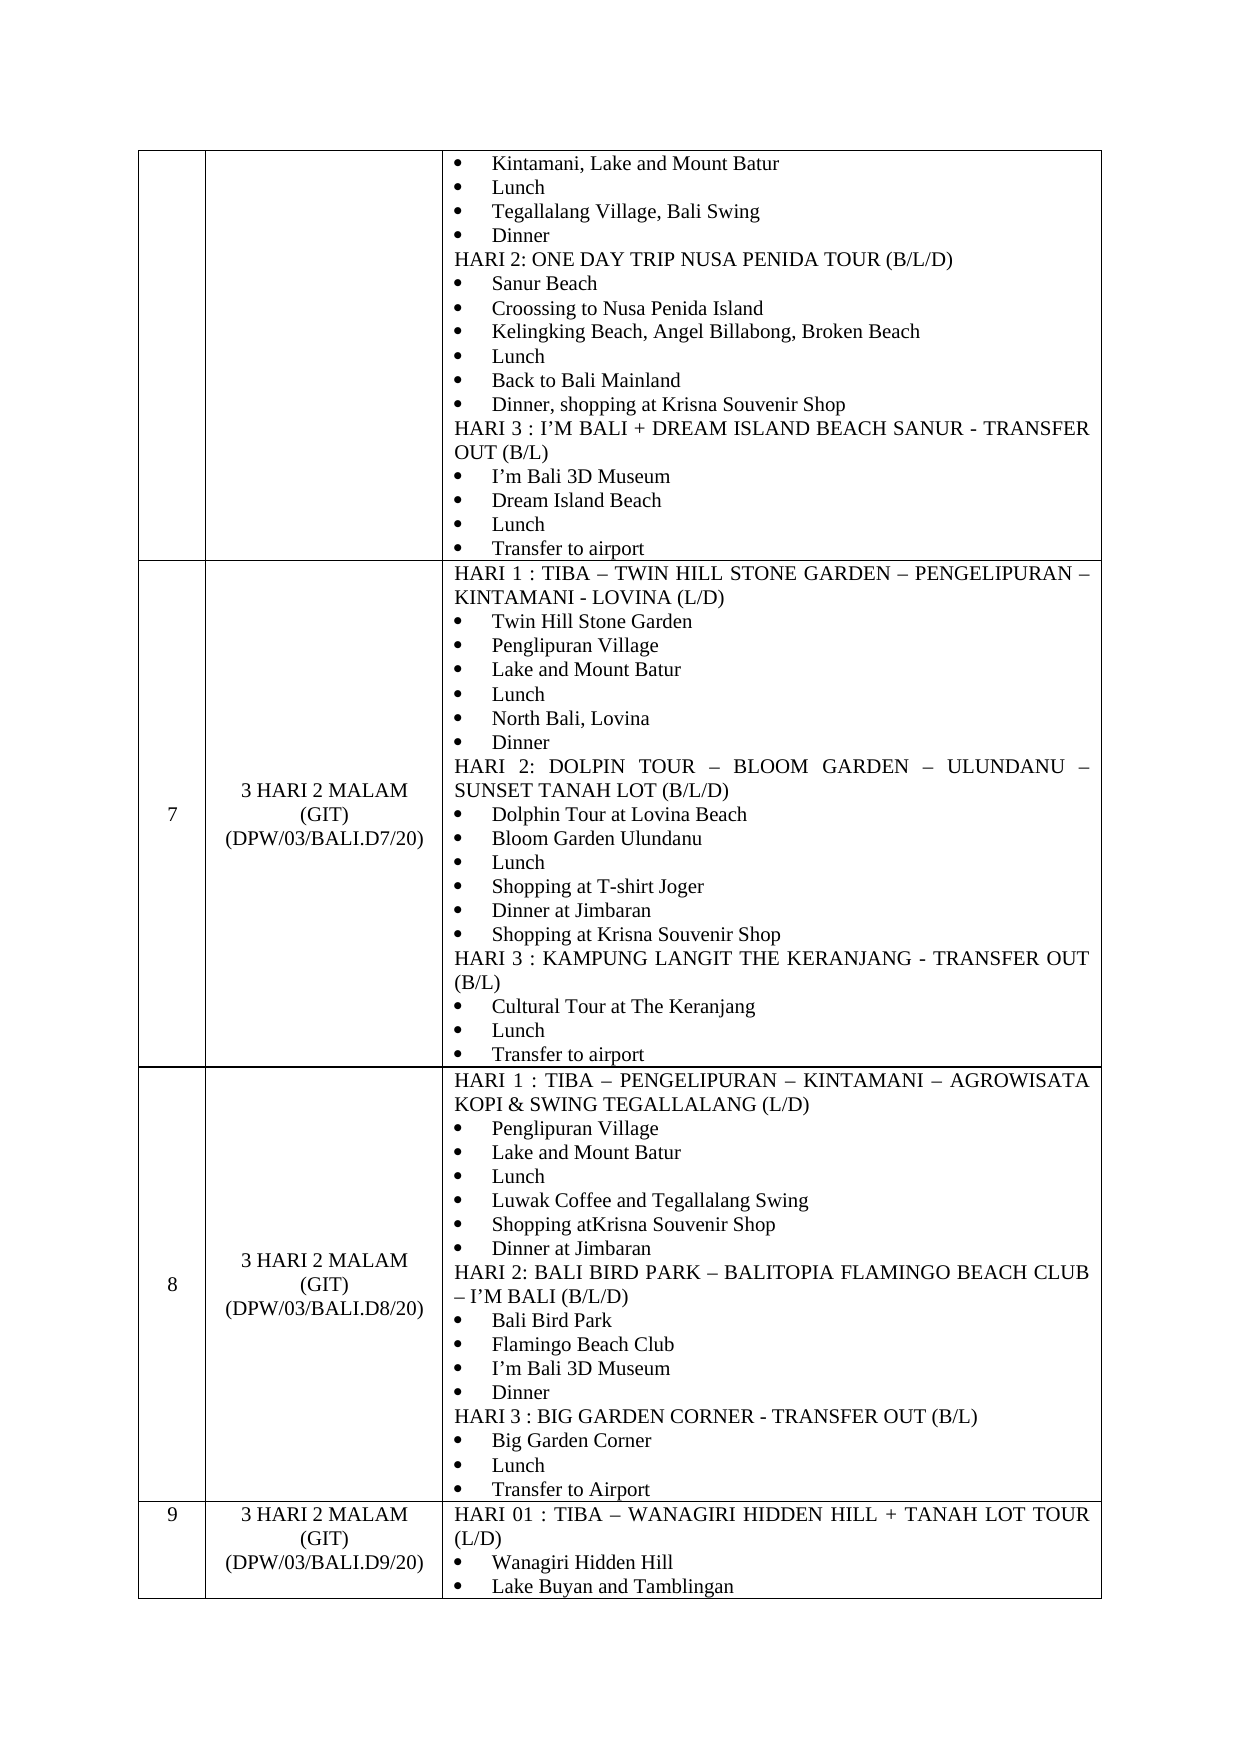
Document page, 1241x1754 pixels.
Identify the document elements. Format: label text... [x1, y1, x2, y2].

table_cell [443, 151, 1101, 560]
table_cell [206, 151, 442, 560]
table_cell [443, 1502, 1101, 1598]
table_cell HARI 1 : TIBA – TWIN HILL STONE GARDEN – PENGELIPURAN – KINTAMANI - LOVINA (L/D) Twin Hill Stone Garden Penglipuran Village Lake and Mount Batur Lunch North Bali, Lovina Dinner HARI 2: DOLPIN TOUR – BLOOM GARDEN – ULUNDANU – SUNSET TANAH LOT (B/L/D) Dolphin Tour at Lovina Beach Bloom Garden Ulundanu Lunch Shopping at T-shirt Joger Dinner at Jimbaran Shopping at Krisna Souvenir Shop HARI 3 : KAMPUNG LANGIT THE KERANJANG - TRANSFER OUT (B/L) Cultural Tour at The Keranjang Lunch Transfer to airport [443, 561, 1101, 1066]
table_cell 8 [139, 1068, 205, 1501]
table_cell 3 HARI 2 MALAM (GIT) (DPW/03/BALI.D8/20) [206, 1068, 442, 1501]
table_cell 6 [139, 151, 205, 560]
table_cell HARI 1 : TIBA – PENGELIPURAN – KINTAMANI – AGROWISATA KOPI & SWING TEGALLALANG (L/D) Penglipuran Village Lake and Mount Batur Lunch Luwak Coffee and Tegallalang Swing Shopping atKrisna Souvenir Shop Dinner at Jimbaran HARI 2: BALI BIRD PARK – BALITOPIA FLAMINGO BEACH CLUB – I’M BALI (B/L/D) Bali Bird Park Flamingo Beach Club I’m Bali 3D Museum Dinner HARI 3 : BIG GARDEN CORNER - TRANSFER OUT (B/L) Big Garden Corner Lunch Transfer to Airport [443, 1068, 1101, 1501]
table_cell 3 HARI 2 MALAM (GIT) (DPW/03/BALI.D7/20) [206, 561, 442, 1066]
table_cell 9 [139, 1502, 205, 1598]
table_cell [206, 1502, 442, 1598]
table_cell 7 [139, 561, 205, 1066]
